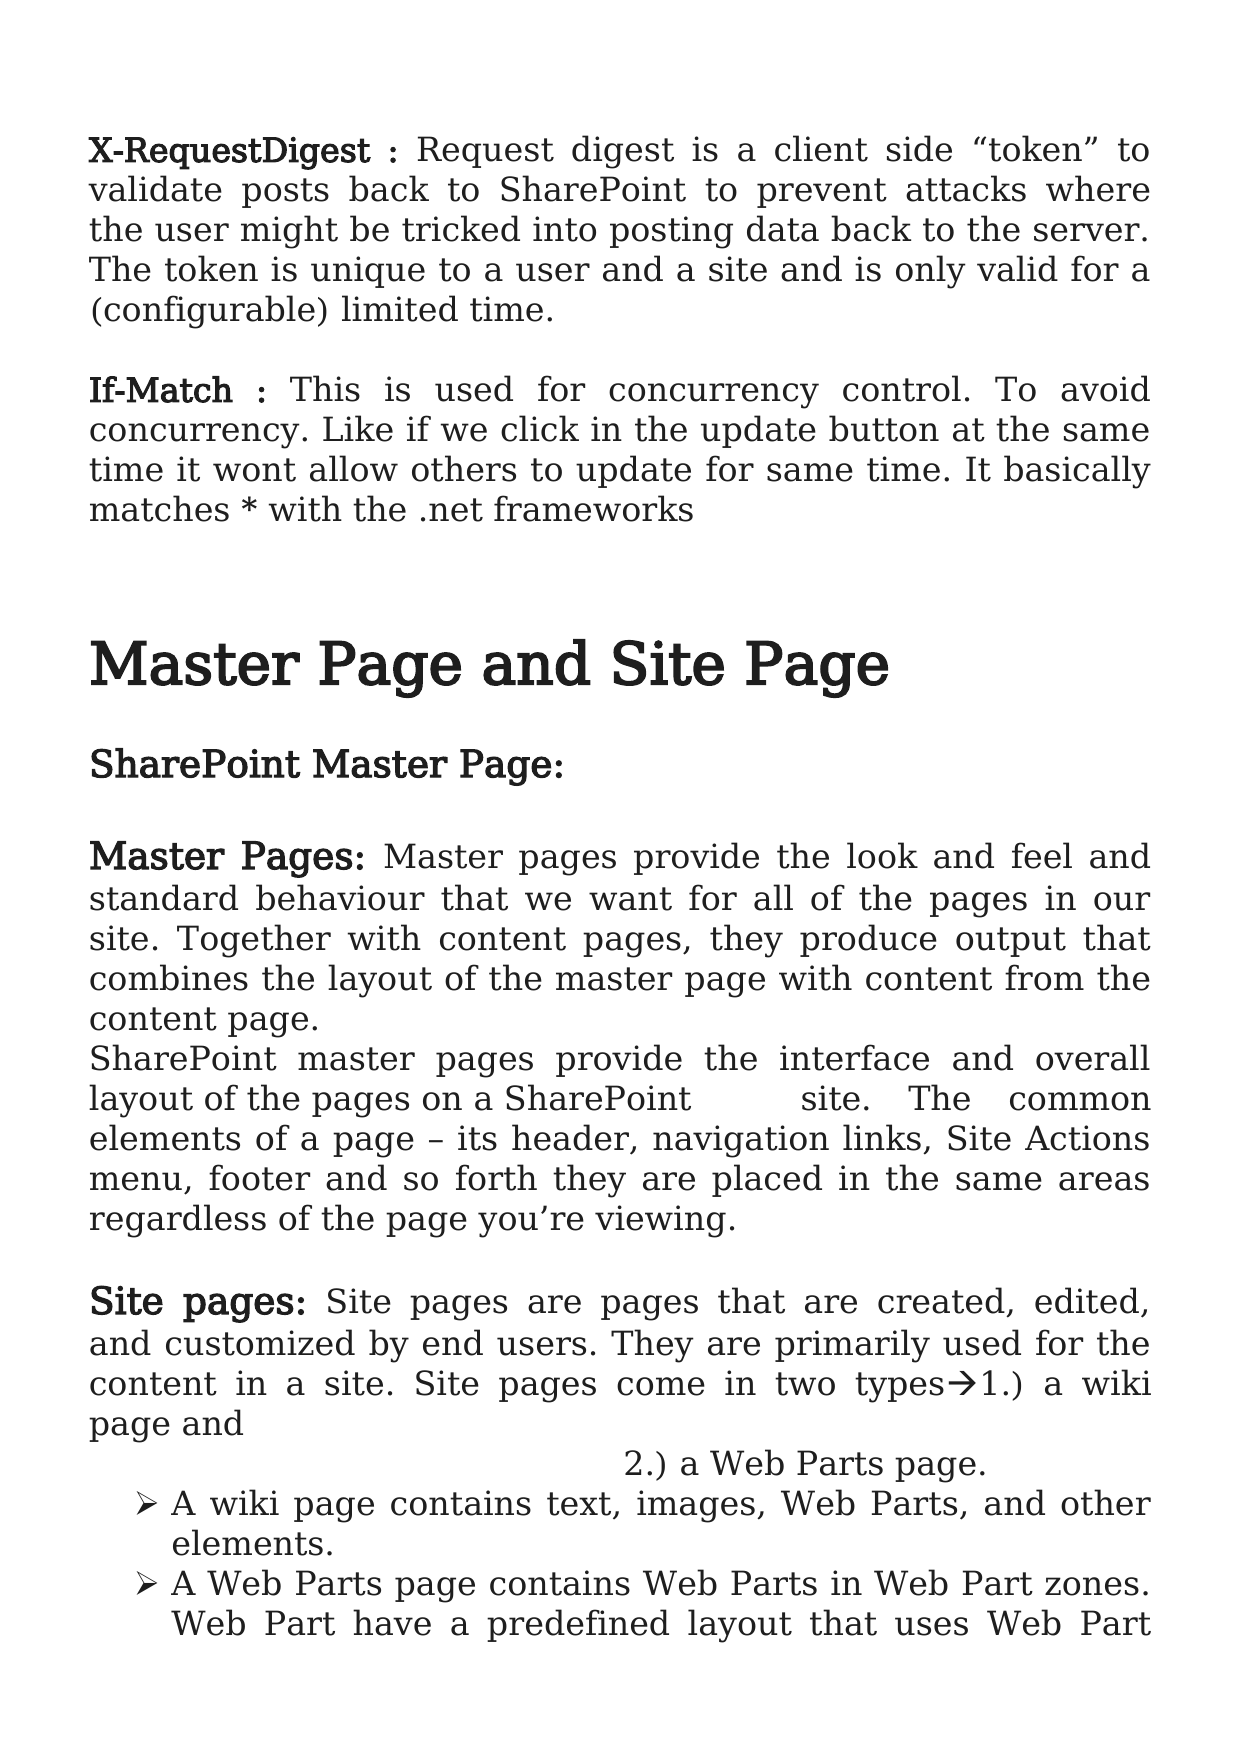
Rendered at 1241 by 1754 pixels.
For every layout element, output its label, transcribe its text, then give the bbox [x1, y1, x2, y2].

text 2.) a Web Parts page. [539, 1442, 1152, 1482]
list A wiki page contains text, images, Web Parts, and other elements. [134, 1482, 1152, 1562]
text Master Pages: Master pages provide the look and feel and standard behaviour that we want for all of the pages in our site. Together with content pages, they produce output that combines the layout of the master page with content from the content page. [89, 832, 1152, 1037]
text Master Page and Site Page [89, 626, 1152, 696]
text X-RequestDigest : Request digest is a client side “token” to validate posts back to SharePoint to prevent attacks where the user might be tricked into posting data back to the server. The token is unique to a user and a site and is only valid for a (configurable) limited time. [89, 129, 1152, 329]
text If-Match : This is used for concurrency control. To avoid concurrency. Like if we click in the update button at the same time it wont allow others to update for same time. It basically matches * with the .net frameworks [89, 369, 1152, 529]
text Site pages: Site pages are pages that are created, edited, and customized by end users. They are primarily used for the content in a site. Site pages come in two types1.) a wiki page and [89, 1277, 1152, 1442]
text SharePoint Master Page: [89, 740, 1152, 785]
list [134, 1562, 1152, 1643]
text SharePoint master pages provide the interface and overall layout of the pages on a SharePoint site. The common elements of a page – its header, navigation links, Site Actions menu, footer and so forth they are placed in the same areas regardless of the page you’re viewing. [89, 1037, 1152, 1237]
